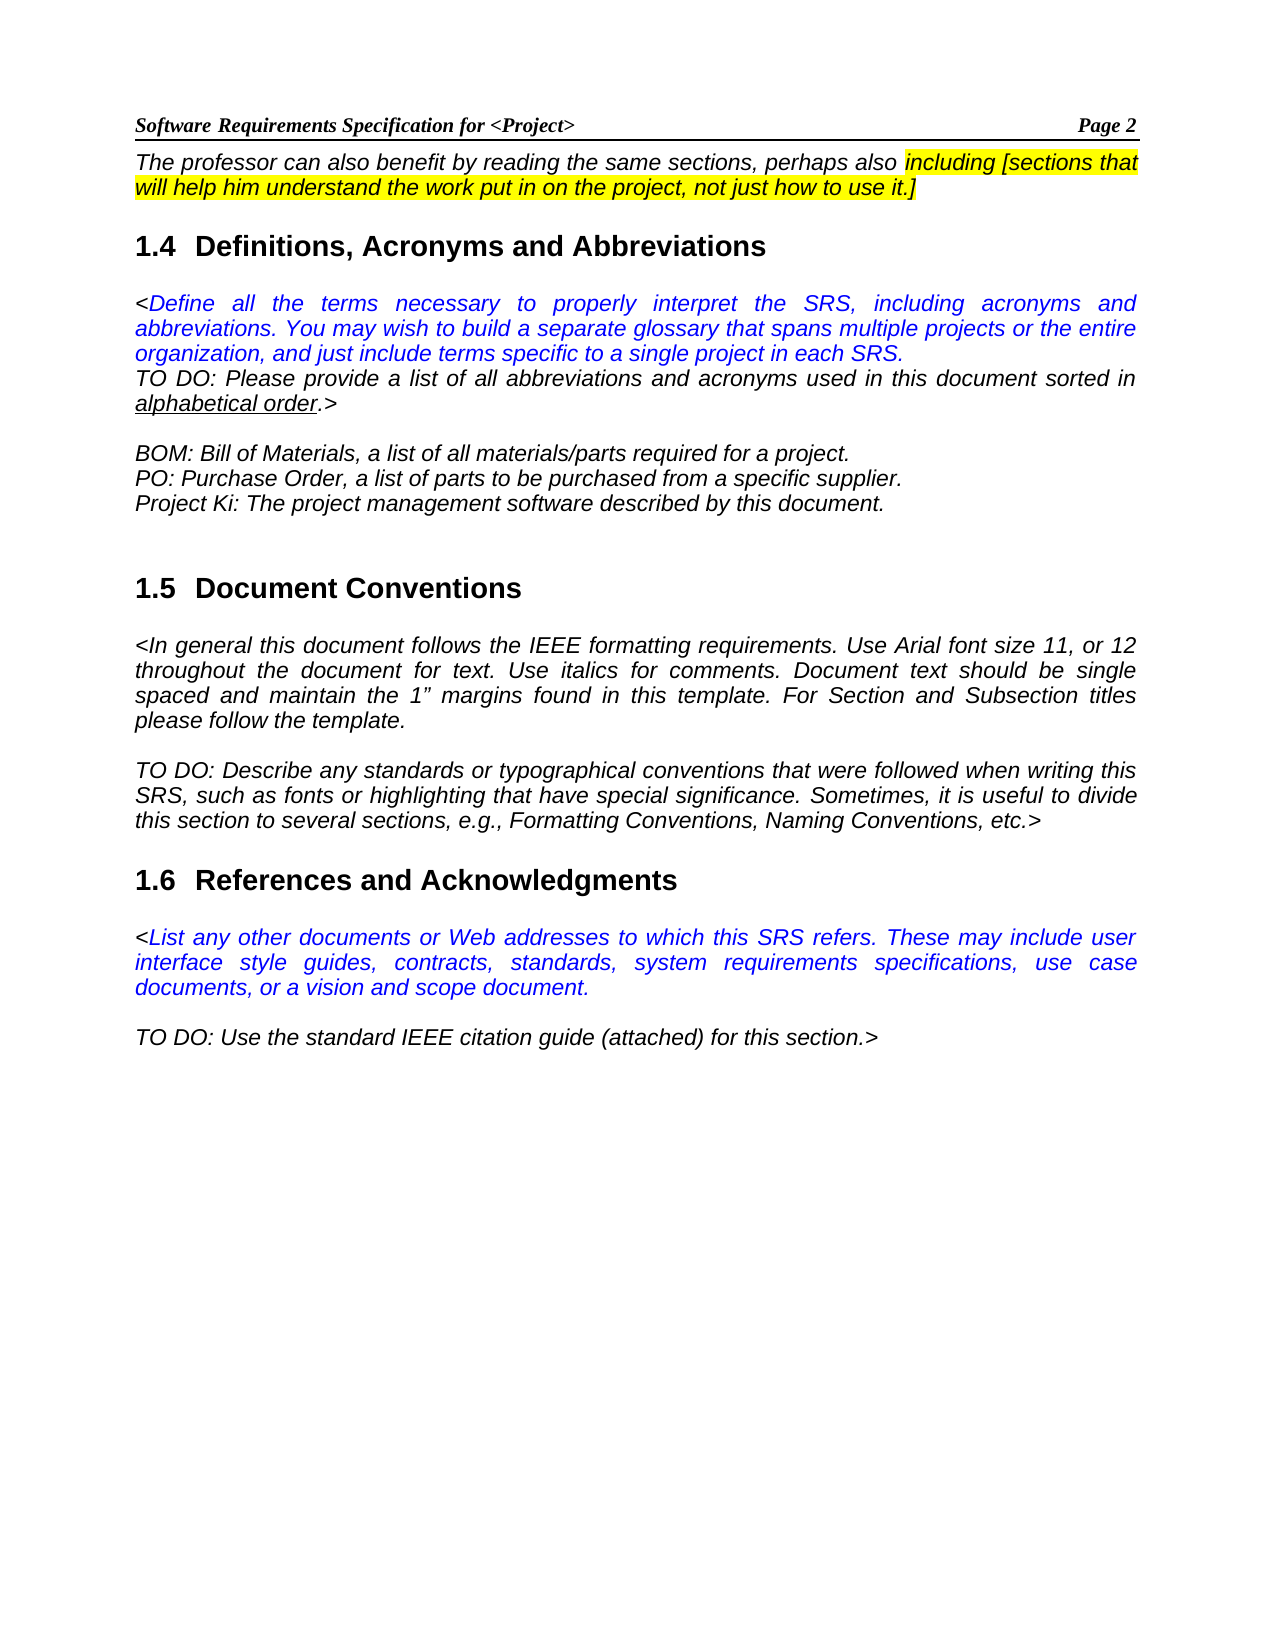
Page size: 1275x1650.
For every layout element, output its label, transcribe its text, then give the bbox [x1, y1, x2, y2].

subtitle Document Conventions [135, 571, 1140, 604]
text <List any other documents or Web addresses to which this SRS refers. These may include user interface style guides, contracts, standards, system requirements specifications, use case documents, or a vision and scope document. [135, 926, 1140, 1001]
text The professor can also benefit by reading the same sections, perhaps also including [sections that will help him understand the work put in on the project, not just how to use it.] [916, 150, 1140, 200]
text TO DO: Please provide a list of all abbreviations and acronyms used in this document sorted in alphabetical order.> [135, 367, 1140, 417]
text <In general this document follows the IEEE formatting requirements. Use Arial font size 11, or 12 throughout the document for text. Use italics for comments. Document text should be single spaced and maintain the 1” margins found in this template. For Section and Subsection titles please follow the template. [135, 634, 1140, 734]
text TO DO: Use the standard IEEE citation guide (attached) for this section.> [135, 1026, 1140, 1051]
text The professor can also benefit by reading the same sections, perhaps also including [sections that will help him understand the work put in on the project, not just how to use it.] [135, 150, 905, 175]
text Project Ki: The project management software described by this document. [135, 492, 1140, 517]
text PO: Purchase Order, a list of parts to be purchased from a specific supplier. [135, 467, 1140, 492]
text BOM: Bill of Materials, a list of all materials/parts required for a project. [135, 442, 1140, 467]
text TO DO: Describe any standards or typographical conventions that were followed when writing this SRS, such as fonts or highlighting that have special significance. Sometimes, it is useful to divide this section to several sections, e.g., Formatting Conventions, Naming Conventions, etc.> [135, 759, 1140, 834]
subtitle References and Acknowledgments [135, 863, 1140, 896]
subtitle Definitions, Acronyms and Abbreviations [135, 229, 1140, 263]
